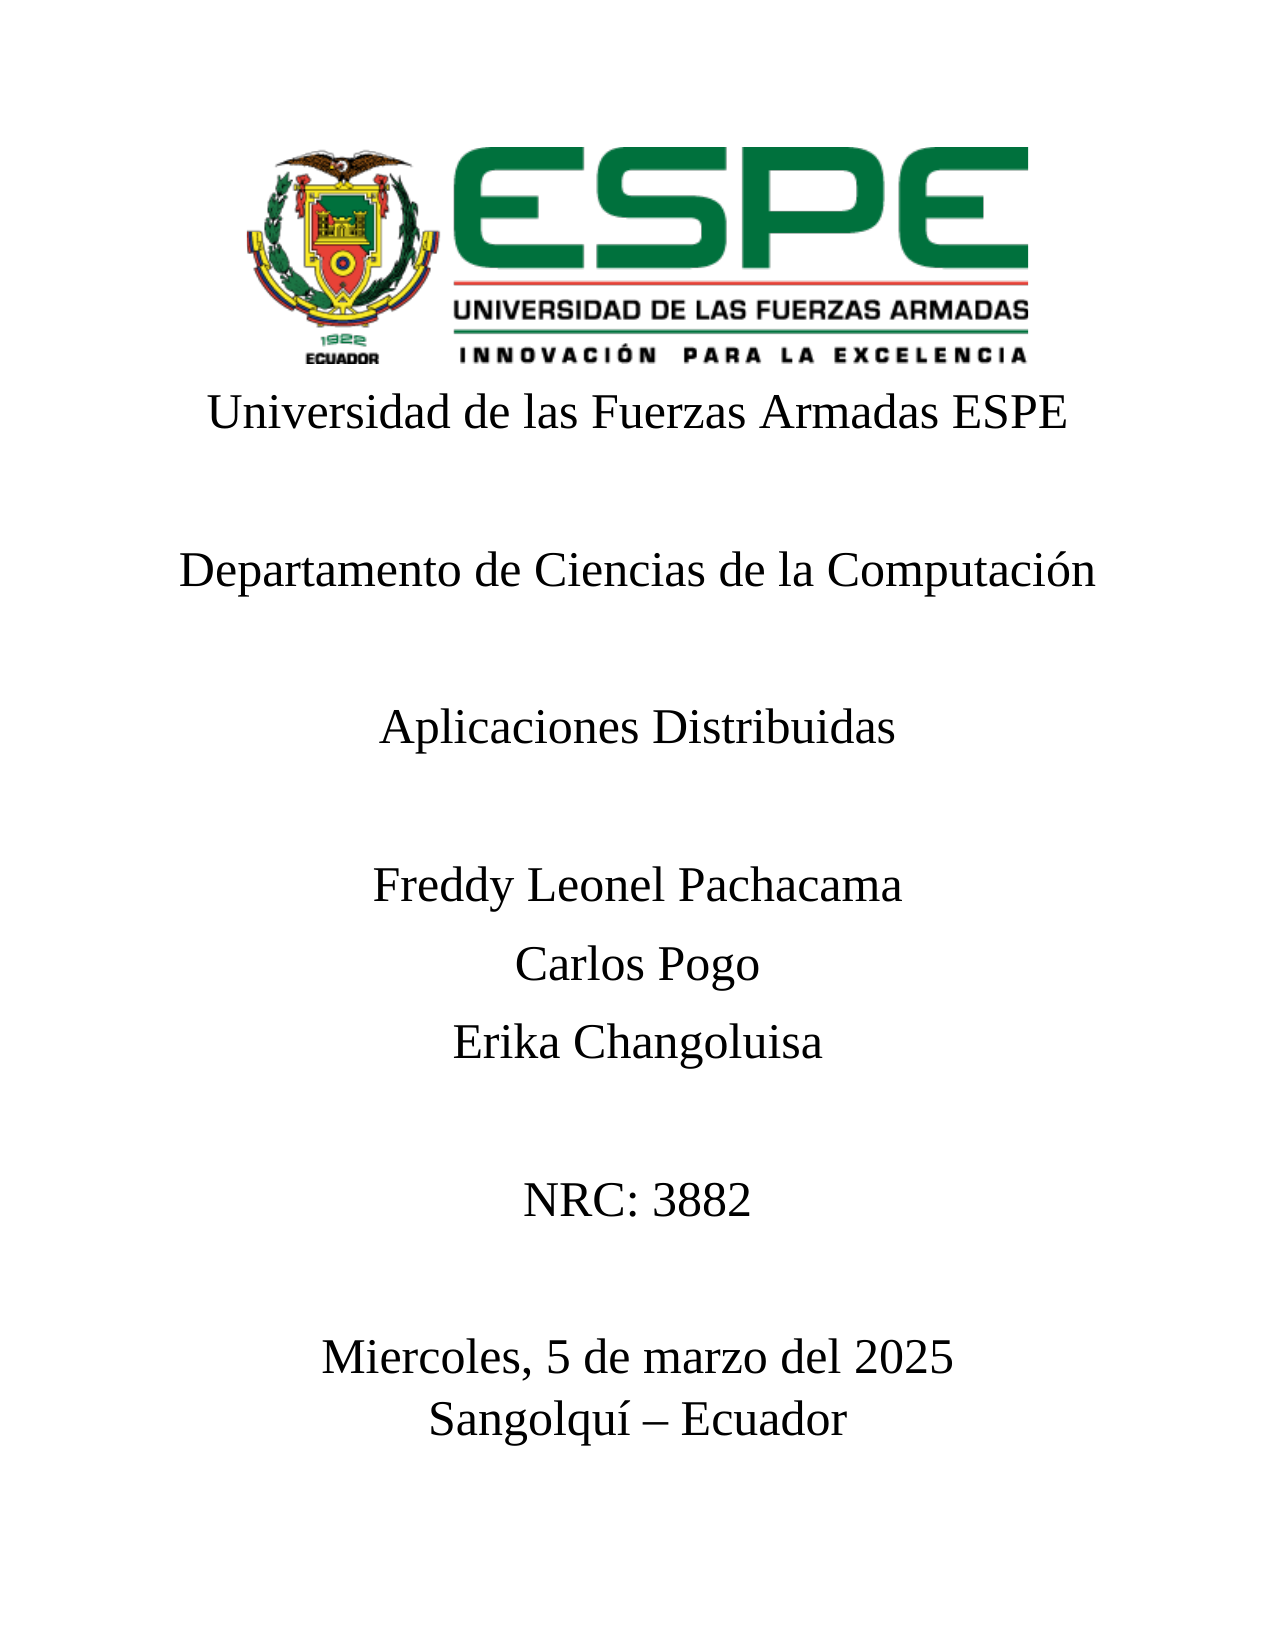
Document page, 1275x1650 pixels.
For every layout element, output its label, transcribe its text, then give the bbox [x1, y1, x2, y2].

text Universidad de las Fuerzas Armadas ESPE [177, 382, 1098, 439]
text Aplicaciones Distribuidas [177, 697, 1098, 754]
text NRC: 3882 [177, 1169, 1098, 1227]
text Departamento de Ciencias de la Computación [177, 539, 1098, 597]
text Erika Changoluisa [177, 1012, 1098, 1069]
picture [246, 147, 1029, 364]
text Freddy Leonel Pachacama [177, 854, 1098, 912]
text Miercoles, 5 de marzo del 2025 Sangolquí – Ecuador [177, 1327, 1098, 1447]
text Carlos Pogo [177, 933, 1098, 991]
